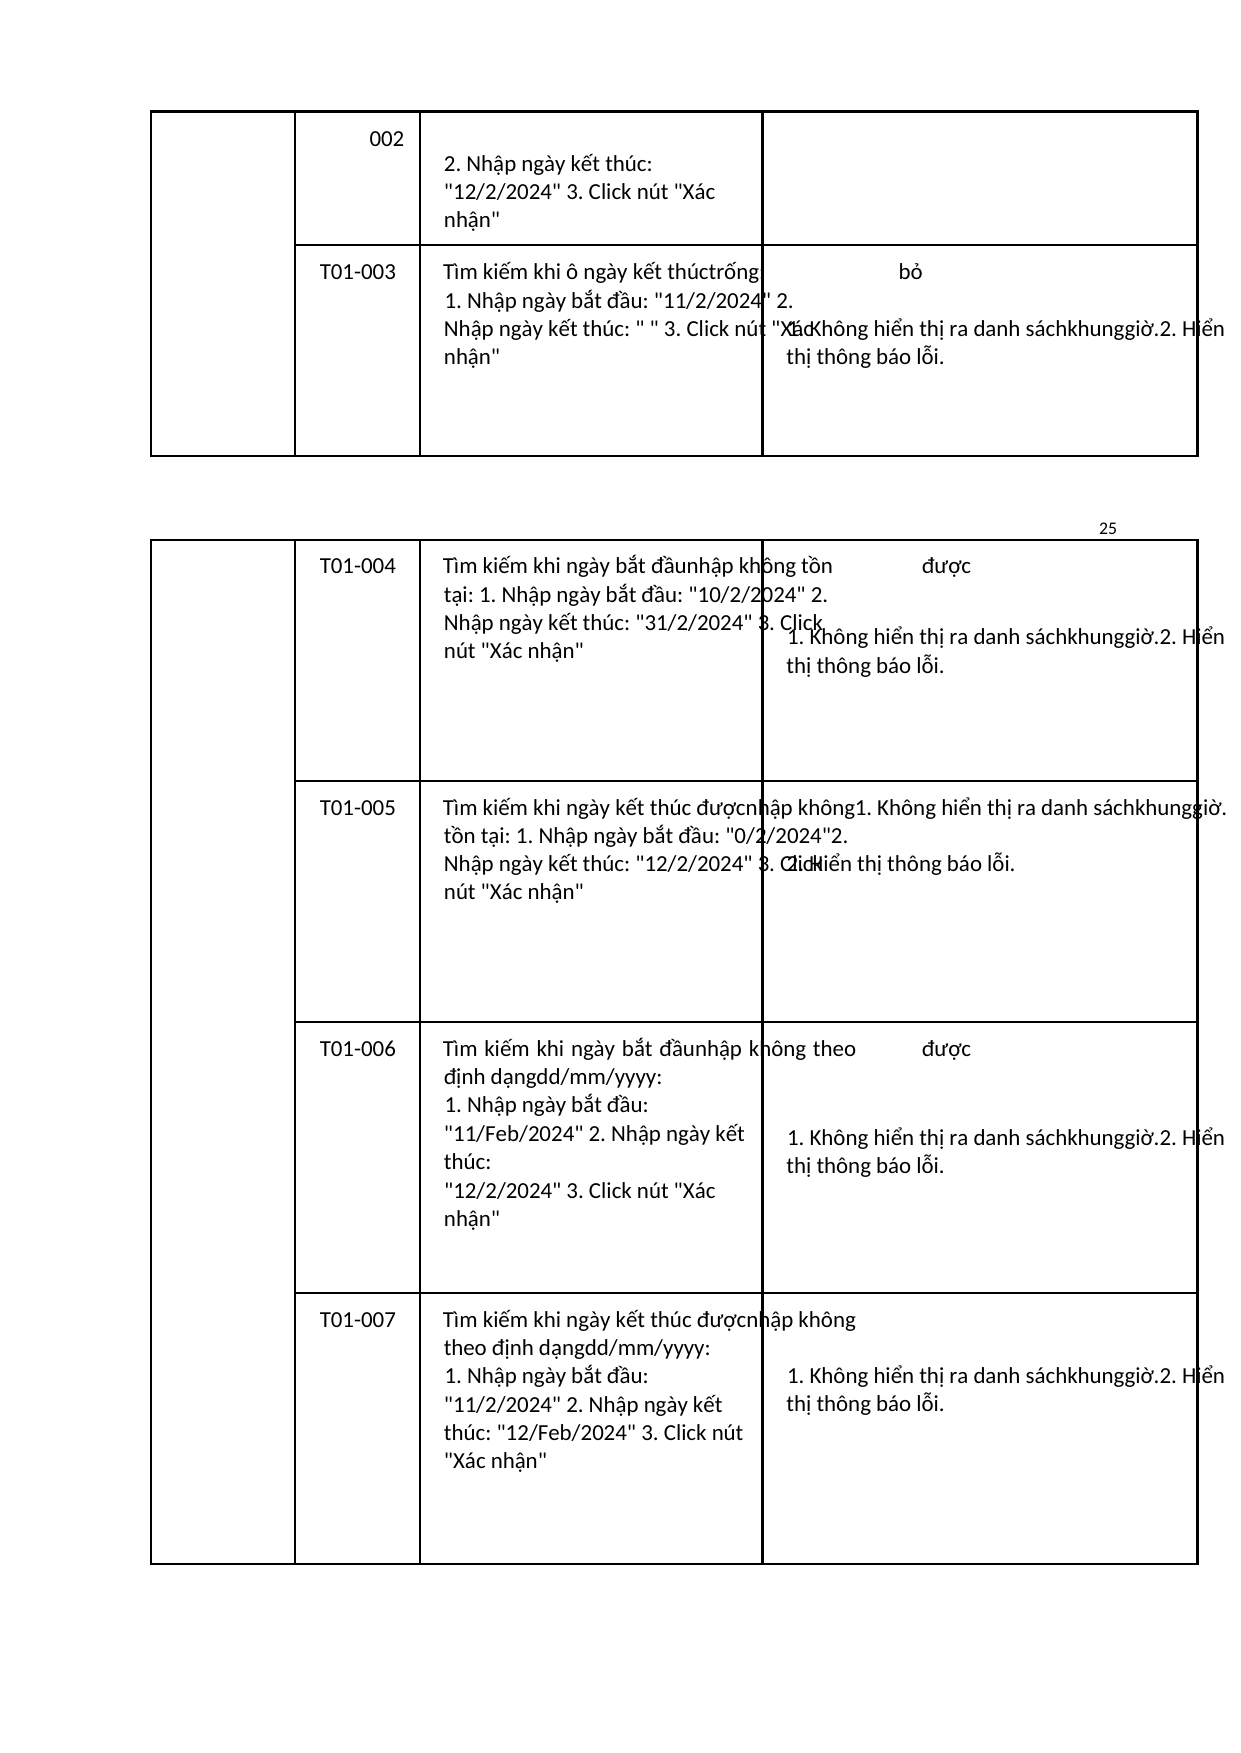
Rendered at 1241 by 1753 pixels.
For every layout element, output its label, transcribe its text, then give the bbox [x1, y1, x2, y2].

table_header được 1. Không hiển thị ra danh sáchkhunggiờ.2. Hiển thị thông báo lỗi. [764, 541, 1196, 780]
table_cell T01-006 [296, 1023, 419, 1292]
table_cell Tìm kiếm khi ngày kết thúc đượcnhập không tồn tại: 1. Nhập ngày bắt đầu: "0/2/2024"2. Nhập ngày kết thúc: "12/2/2024" 3. Click nút "Xác nhận" [421, 782, 761, 1021]
table_cell T01-007 [296, 1294, 419, 1563]
table_cell 1. Không hiển thị ra danh sáchkhunggiờ. 2. Hiển thị thông báo lỗi. [764, 782, 1196, 1021]
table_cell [296, 113, 419, 244]
table_cell Tìm kiếm khi ngày kết thúc đượcnhập không theo định dạngdd/mm/yyyy: 1. Nhập ngày bắt đầu: "11/2/2024" 2. Nhập ngày kết thúc: "12/Feb/2024" 3. Click nút "Xác nhận" [421, 1294, 761, 1563]
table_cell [764, 113, 1196, 244]
table_cell Tìm kiếm khi ngày bắt đầunhập không theo định dạngdd/mm/yyyy: 1. Nhập ngày bắt đầu: "11/Feb/2024" 2. Nhập ngày kết thúc: "12/2/2024" 3. Click nút "Xác nhận" [421, 1023, 761, 1292]
table_cell T01-005 [296, 782, 419, 1021]
table_header [152, 541, 294, 1563]
text 25 [0, 517, 1117, 539]
table_cell T01-003 [296, 246, 419, 455]
table_cell Tìm kiếm khi ô ngày kết thúctrống: 1. Nhập ngày bắt đầu: "11/2/2024" 2. Nhập ngày kết thúc: " " 3. Click nút "Xác nhận" [421, 246, 761, 455]
table_cell được 1. Không hiển thị ra danh sáchkhunggiờ.2. Hiển thị thông báo lỗi. [764, 1023, 1196, 1292]
table_cell bỏ 1. Không hiển thị ra danh sáchkhunggiờ.2. Hiển thị thông báo lỗi. [764, 246, 1196, 455]
table_header Tìm kiếm khi ngày bắt đầunhập không tồn tại: 1. Nhập ngày bắt đầu: "10/2/2024" 2. Nhập ngày kết thúc: "31/2/2024" 3. Click nút "Xác nhận" [421, 541, 761, 780]
table_cell 1. Không hiển thị ra danh sáchkhunggiờ.2. Hiển thị thông báo lỗi. [764, 1294, 1196, 1563]
table_header T01-004 [296, 541, 419, 780]
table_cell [421, 113, 761, 244]
